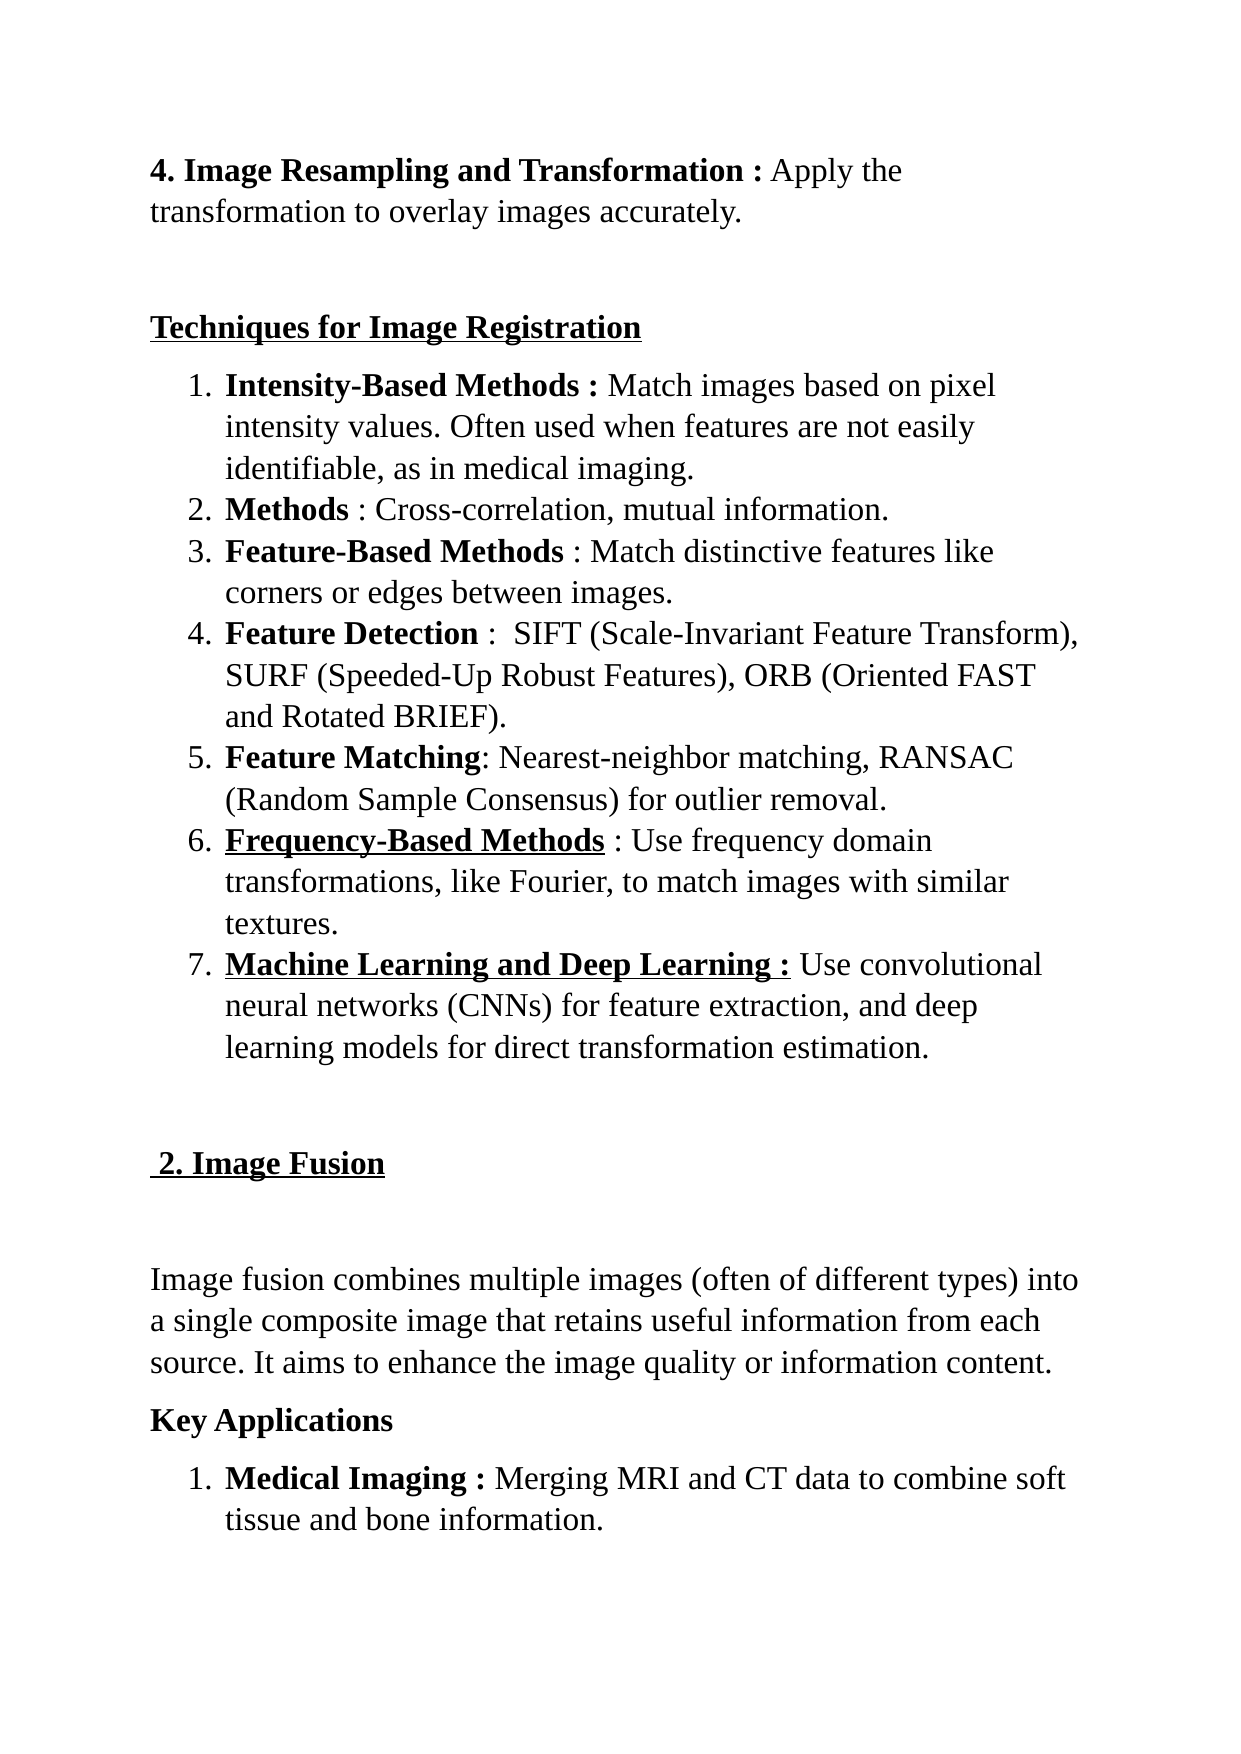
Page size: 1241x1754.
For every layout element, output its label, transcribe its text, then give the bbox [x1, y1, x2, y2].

text Key Applications [150, 1400, 1090, 1438]
list Feature Detection : SIFT (Scale-Invariant Feature Transform), SURF (Speeded-Up Robust Features), ORB (Oriented FAST and Rotated BRIEF). [187, 613, 1090, 734]
list Frequency-Based Methods : Use frequency domain transformations, like Fourier, to match images with similar textures. [187, 820, 1090, 941]
list Machine Learning and Deep Learning : Use convolutional neural networks (CNNs) for feature extraction, and deep learning models for direct transformation estimation. [187, 944, 1090, 1065]
list Intensity-Based Methods : Match images based on pixel intensity values. Often used when features are not easily identifiable, as in medical imaging. [187, 365, 1090, 486]
text 4. Image Resampling and Transformation : Apply the transformation to overlay images accurately. [150, 150, 1090, 230]
text Image fusion combines multiple images (often of different types) into a single composite image that retains useful information from each source. It aims to enhance the image quality or information content. [150, 1259, 1090, 1380]
list Methods : Cross-correlation, mutual information. [187, 489, 1090, 528]
list Feature Matching: Nearest-neighbor matching, RANSAC (Random Sample Consensus) for outlier removal. [187, 738, 1090, 817]
list Medical Imaging : Merging MRI and CT data to combine soft tissue and bone information. [187, 1458, 1090, 1538]
list Feature-Based Methods : Match distinctive features like corners or edges between images. [187, 531, 1090, 611]
text 2. Image Fusion [150, 1143, 1090, 1181]
text Techniques for Image Registration [150, 307, 1090, 346]
